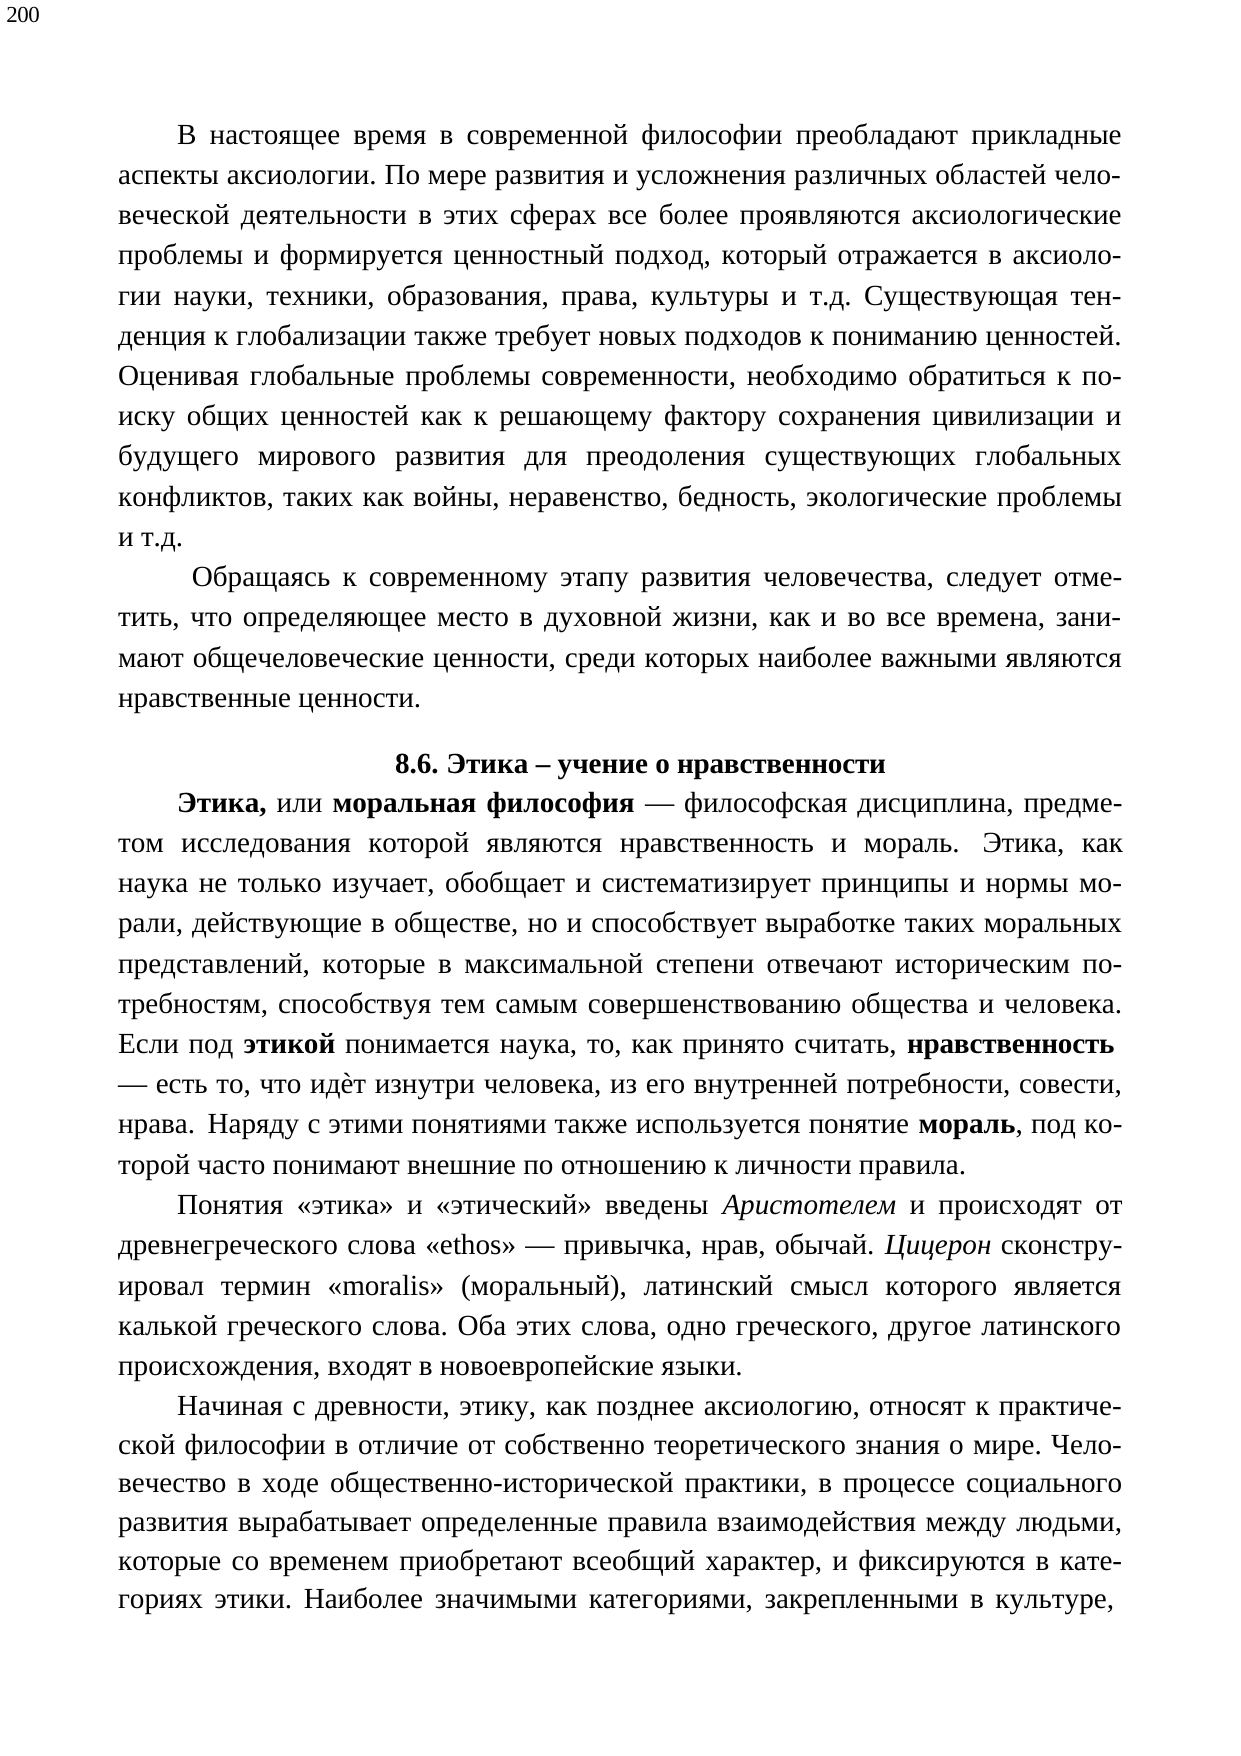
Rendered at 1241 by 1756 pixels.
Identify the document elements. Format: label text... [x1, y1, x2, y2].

text Понятия «этика» и «этический» введены Аристотелем и происходят от древнегреческого слова «ethos» — привычка, нрав, обычай. Цицерон сконстру- ировал термин «moralis» (моральный), латинский смысл которого является калькой греческого слова. Оба этих слова, одно греческого, другое латинского происхождения, входят в новоевропейские языки. [118, 1187, 1122, 1382]
text Начиная с древности, этику, как позднее аксиологию, относят к практиче- ской философии в отличие от собственно теоретического знания о мире. Чело- вечество в ходе общественно-исторической практики, в процессе социального развития вырабатывает определенные правила взаимодействия между людьми, которые со временем приобретают всеобщий характер, и фиксируются в кате- гориях этики. Наиболее значимыми категориями, закрепленными в культуре, [118, 1388, 1123, 1615]
subtitle Этика – учение о нравственности [395, 746, 1166, 779]
text Обращаясь к современному этапу развития человечества, следует отме- тить, что определяющее место в духовной жизни, как и во все времена, зани- мают общечеловеческие ценности, среди которых наиболее важными являются нравственные ценности. [118, 559, 1123, 713]
text — есть то, что идѐт изнутри человека, из его внутренней потребности, совести, нрава. Наряду с этими понятиями также используется понятие мораль, под ко- торой часто понимают внешние по отношению к личности правила. [118, 1066, 1123, 1180]
text Этика, или моральная философия — философская дисциплина, предме- том исследования которой являются нравственность и мораль. Этика, как наука не только изучает, обобщает и систематизирует принципы и нормы мо- рали, действующие в обществе, но и способствует выработке таких моральных представлений, которые в максимальной степени отвечают историческим по- требностям, способствуя тем самым совершенствованию общества и человека. Если под этикой понимается наука, то, как принято считать, нравственность [118, 785, 1123, 1060]
text В настоящее время в современной философии преобладают прикладные аспекты аксиологии. По мере развития и усложнения различных областей чело- веческой деятельности в этих сферах все более проявляются аксиологические проблемы и формируется ценностный подход, который отражается в аксиоло- гии науки, техники, образования, права, культуры и т.д. Существующая тен- денция к глобализации также требует новых подходов к пониманию ценностей. Оценивая глобальные проблемы современности, необходимо обратиться к по- иску общих ценностей как к решающему фактору сохранения цивилизации и будущего мирового развития для преодоления существующих глобальных конфликтов, таких как войны, неравенство, бедность, экологические проблемы и т.д. [118, 117, 1122, 552]
